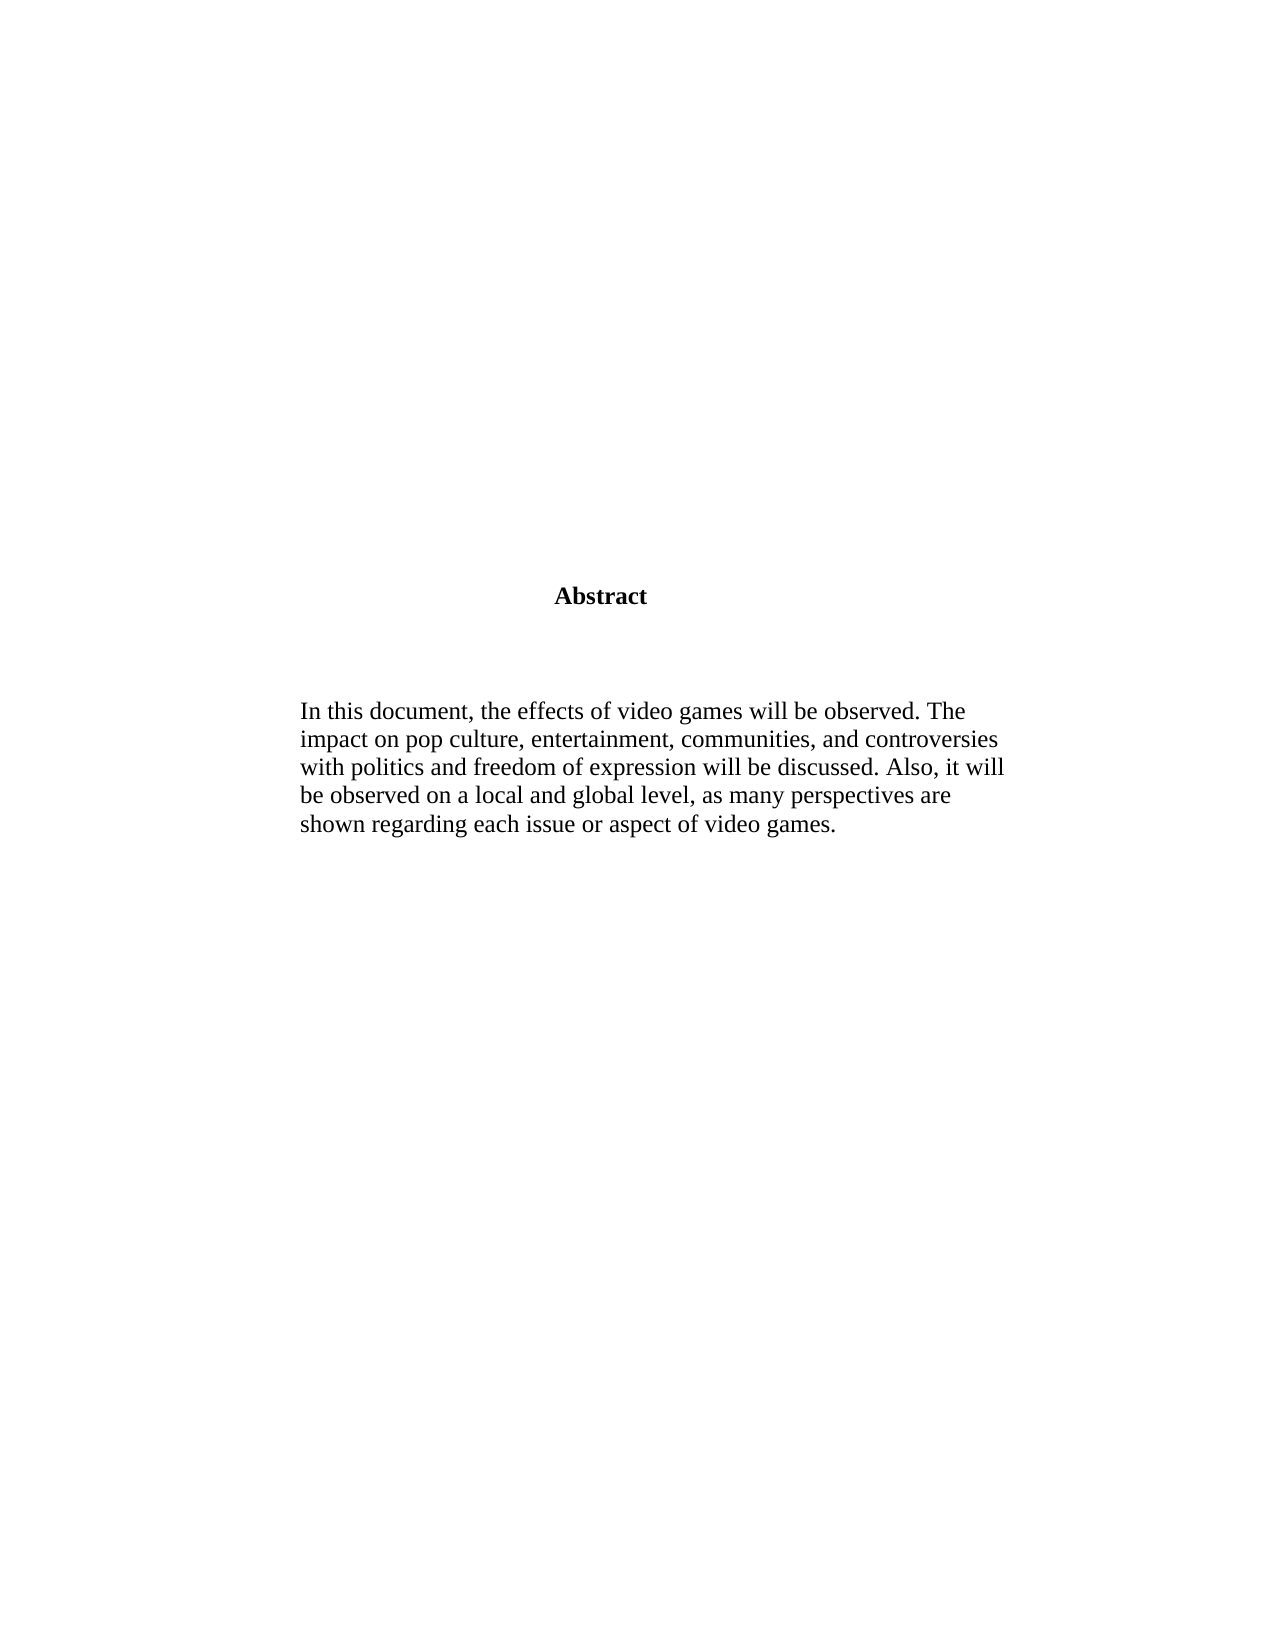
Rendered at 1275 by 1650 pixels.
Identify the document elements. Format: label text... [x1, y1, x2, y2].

text Abstract [554, 581, 1125, 609]
text In this document, the effects of video games will be observed. The impact on pop culture, entertainment, communities, and controversies with politics and freedom of expression will be discussed. Also, it will be observed on a local and global level, as many perspectives are shown regarding each issue or aspect of video games. [300, 697, 1021, 838]
